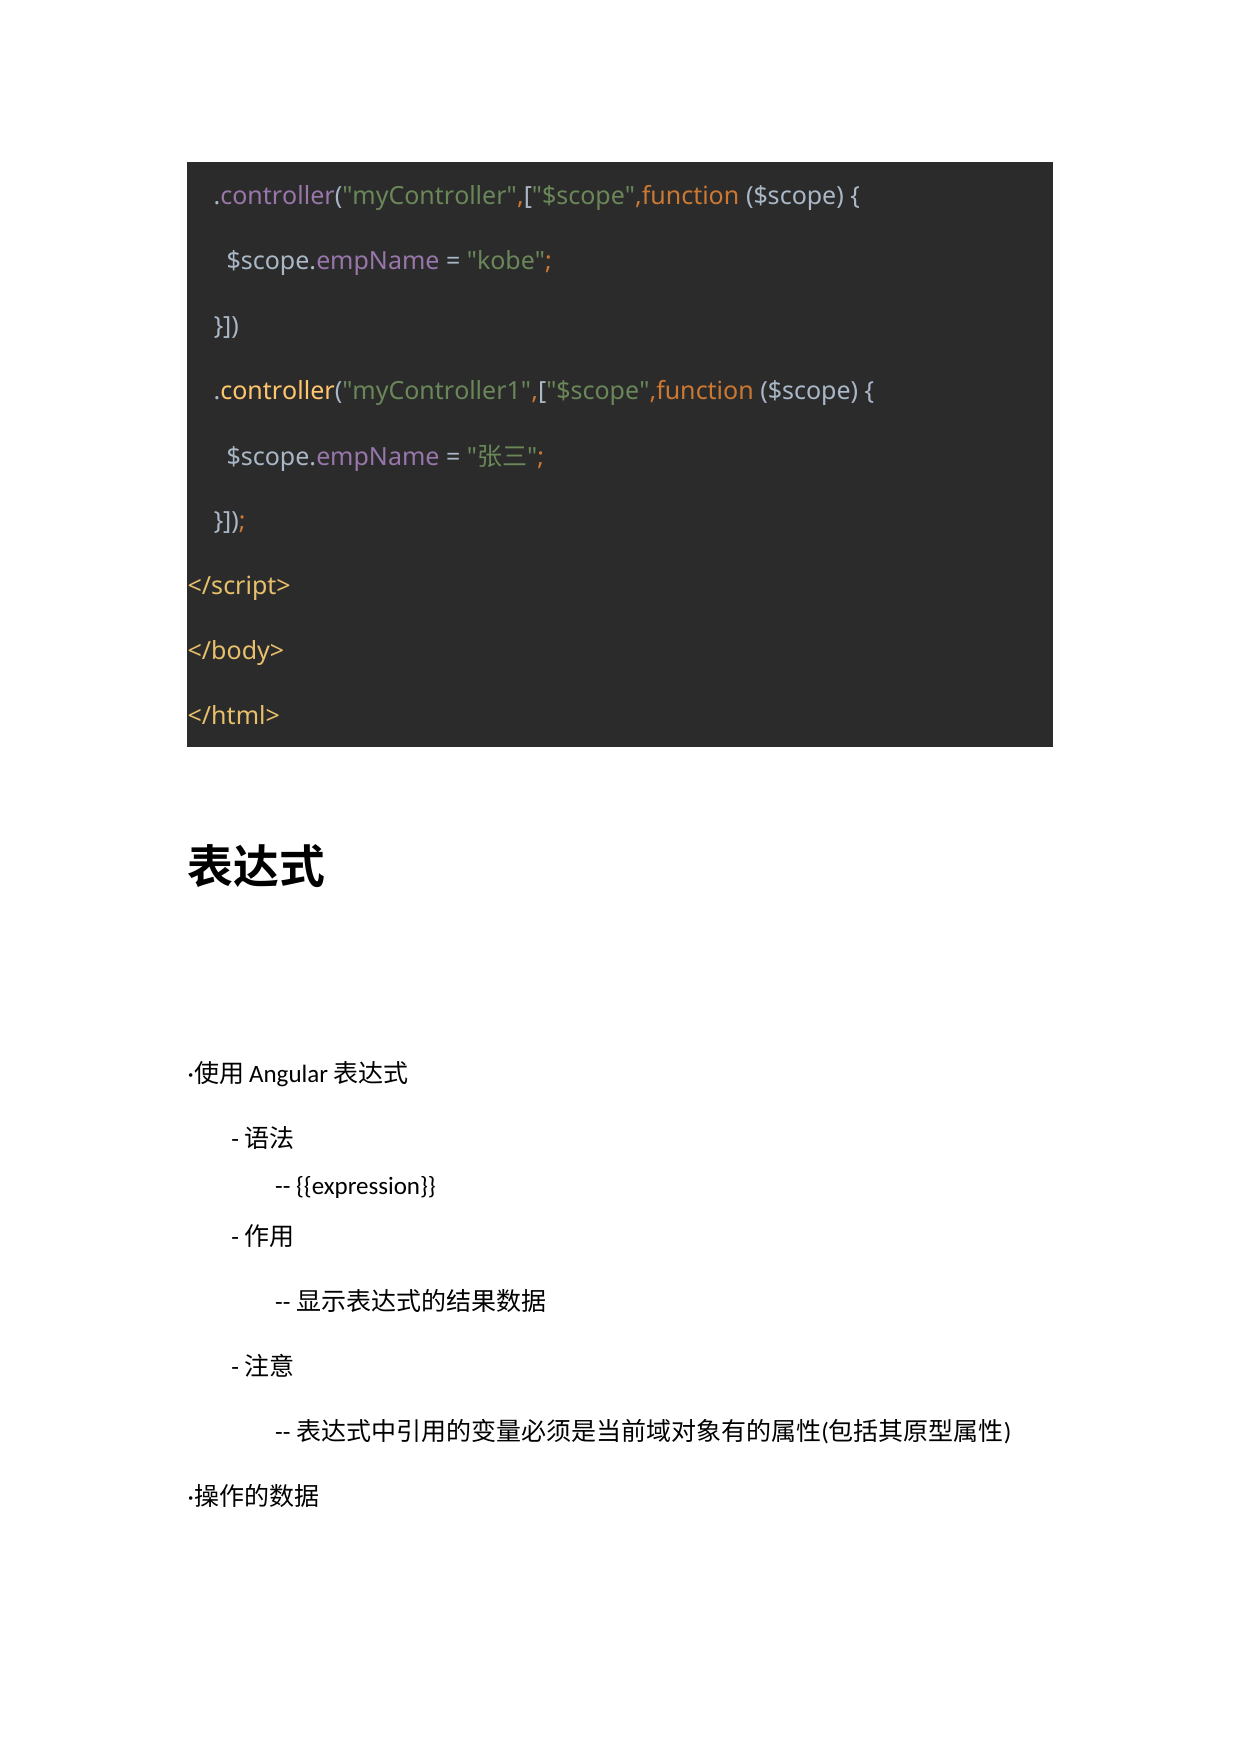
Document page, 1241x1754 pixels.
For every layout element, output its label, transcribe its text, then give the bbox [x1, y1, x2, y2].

subtitle 表达式 [187, 815, 1053, 912]
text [187, 162, 1053, 747]
text -- 显示表达式的结果数据 [231, 1267, 1053, 1332]
text - 语法 [187, 1104, 1053, 1169]
text ·操作的数据 [187, 1462, 1053, 1527]
text ·使用Angular表达式 [187, 1039, 1053, 1104]
text -- 表达式中引用的变量必须是当前域对象有的属性(包括其原型属性) [231, 1397, 1053, 1462]
text -- {{expression}} [231, 1169, 1053, 1202]
text - 注意 [187, 1332, 1053, 1397]
text - 作用 [187, 1202, 1053, 1267]
